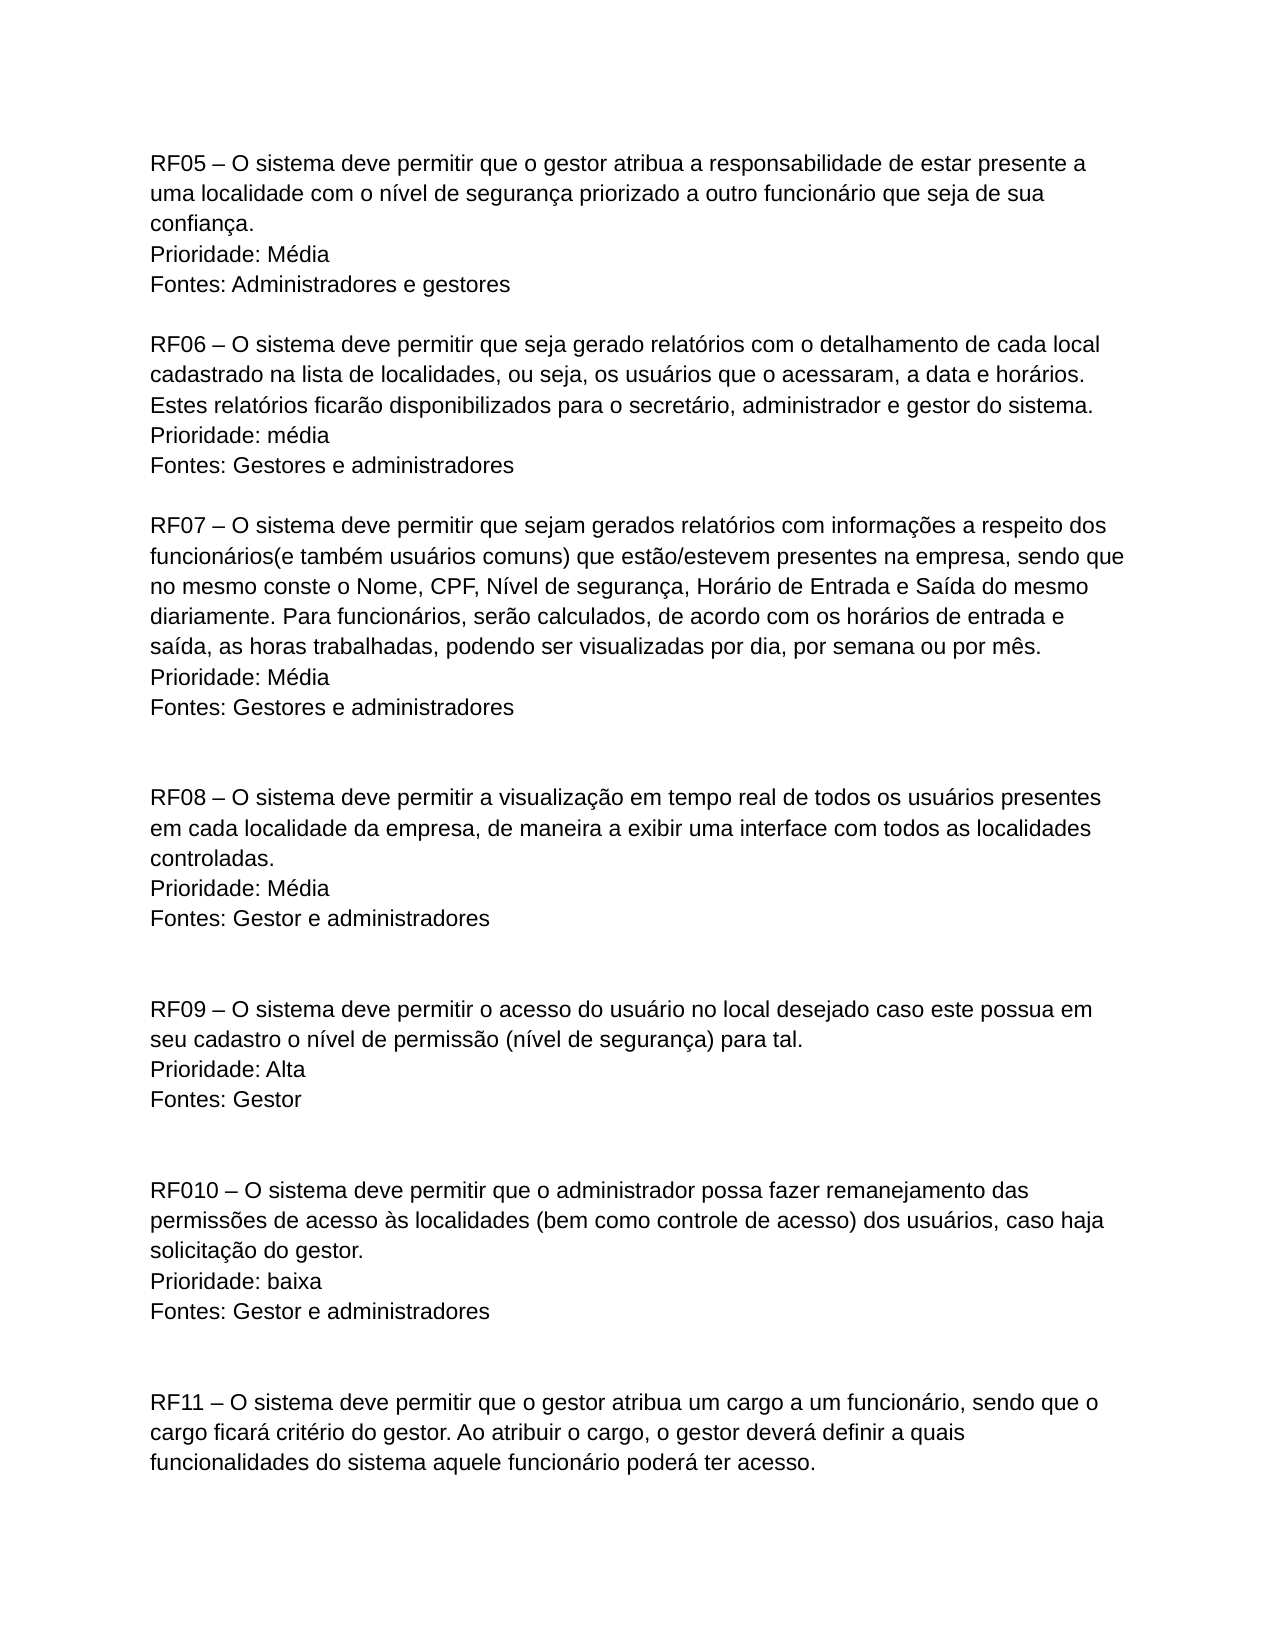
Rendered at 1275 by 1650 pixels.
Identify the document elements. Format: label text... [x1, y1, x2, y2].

text RF010 – O sistema deve permitir que o administrador possa fazer remanejamento das permissões de acesso às localidades (bem como controle de acesso) dos usuários, caso haja solicitação do gestor. [150, 1177, 1125, 1264]
text Fontes: Gestores e administradores [150, 694, 1125, 720]
text Fontes: Gestores e administradores [150, 452, 1125, 478]
text Fontes: Administradores e gestores [150, 271, 1125, 297]
text Fontes: Gestor e administradores [150, 905, 1125, 932]
text RF05 – O sistema deve permitir que o gestor atribua a responsabilidade de estar presente a uma localidade com o nível de segurança priorizado a outro funcionário que seja de sua confiança. [150, 150, 1125, 237]
text RF08 – O sistema deve permitir a visualização em tempo real de todos os usuários presentes em cada localidade da empresa, de maneira a exibir uma interface com todos as localidades controladas. [150, 784, 1125, 871]
text Prioridade: Média [150, 241, 1125, 267]
text RF07 – O sistema deve permitir que sejam gerados relatórios com informações a respeito dos funcionários(e também usuários comuns) que estão/estevem presentes na empresa, sendo que no mesmo conste o Nome, CPF, Nível de segurança, Horário de Entrada e Saída do mesmo diariamente. Para funcionários, serão calculados, de acordo com os horários de entrada e saída, as horas trabalhadas, podendo ser visualizadas por dia, por semana ou por mês. [150, 512, 1125, 660]
text Prioridade: Média [150, 875, 1125, 901]
text Fontes: Gestor [150, 1086, 1125, 1113]
text Fontes: Gestor e administradores [150, 1298, 1125, 1324]
text RF09 – O sistema deve permitir o acesso do usuário no local desejado caso este possua em seu cadastro o nível de permissão (nível de segurança) para tal. [150, 996, 1125, 1052]
text Prioridade: Média [150, 663, 1125, 690]
text Prioridade: Alta [150, 1056, 1125, 1083]
text Prioridade: média [150, 422, 1125, 448]
text RF06 – O sistema deve permitir que seja gerado relatórios com o detalhamento de cada local cadastrado na lista de localidades, ou seja, os usuários que o acessaram, a data e horários. Estes relatórios ficarão disponibilizados para o secretário, administrador e gestor do sistema. [150, 331, 1125, 418]
text RF11 – O sistema deve permitir que o gestor atribua um cargo a um funcionário, sendo que o cargo ficará critério do gestor. Ao atribuir o cargo, o gestor deverá definir a quais funcionalidades do sistema aquele funcionário poderá ter acesso. [150, 1388, 1125, 1475]
text Prioridade: baixa [150, 1268, 1125, 1294]
